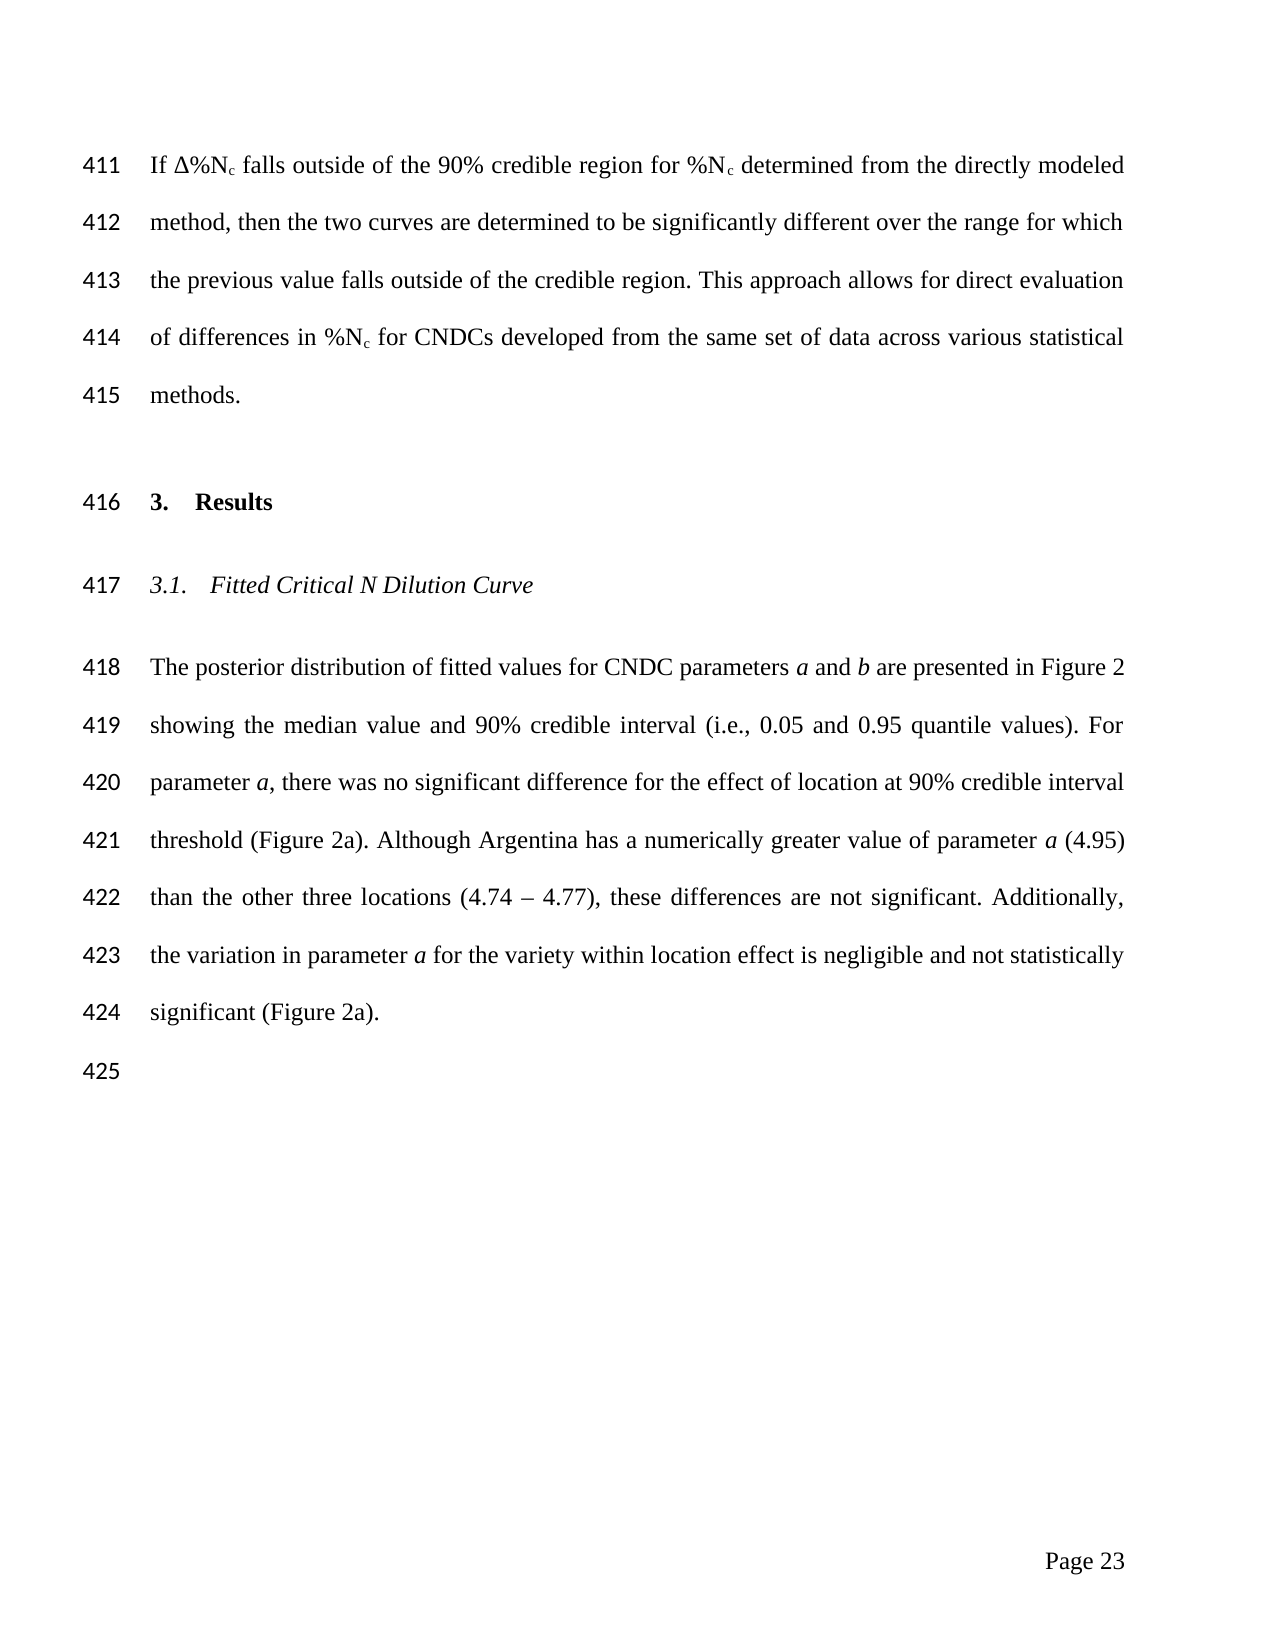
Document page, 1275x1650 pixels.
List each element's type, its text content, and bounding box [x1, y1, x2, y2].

text The posterior distribution of fitted values for CNDC parameters a and b are presented in Figure 2 showing the median value and 90% credible interval (i.e., 0.05 and 0.95 quantile values). For parameter a, there was no significant difference for the effect of location at 90% credible interval threshold (Figure 2a). Although Argentina has a numerically greater value of parameter a (4.95) than the other three locations (4.74 – 4.77), these differences are not significant. Additionally, the variation in parameter a for the variety within location effect is negligible and not statistically significant (Figure 2a). [150, 652, 1125, 1026]
subtitle Fitted Critical N Dilution Curve [150, 570, 1125, 599]
subtitle Results [150, 487, 1125, 516]
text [150, 150, 1125, 409]
